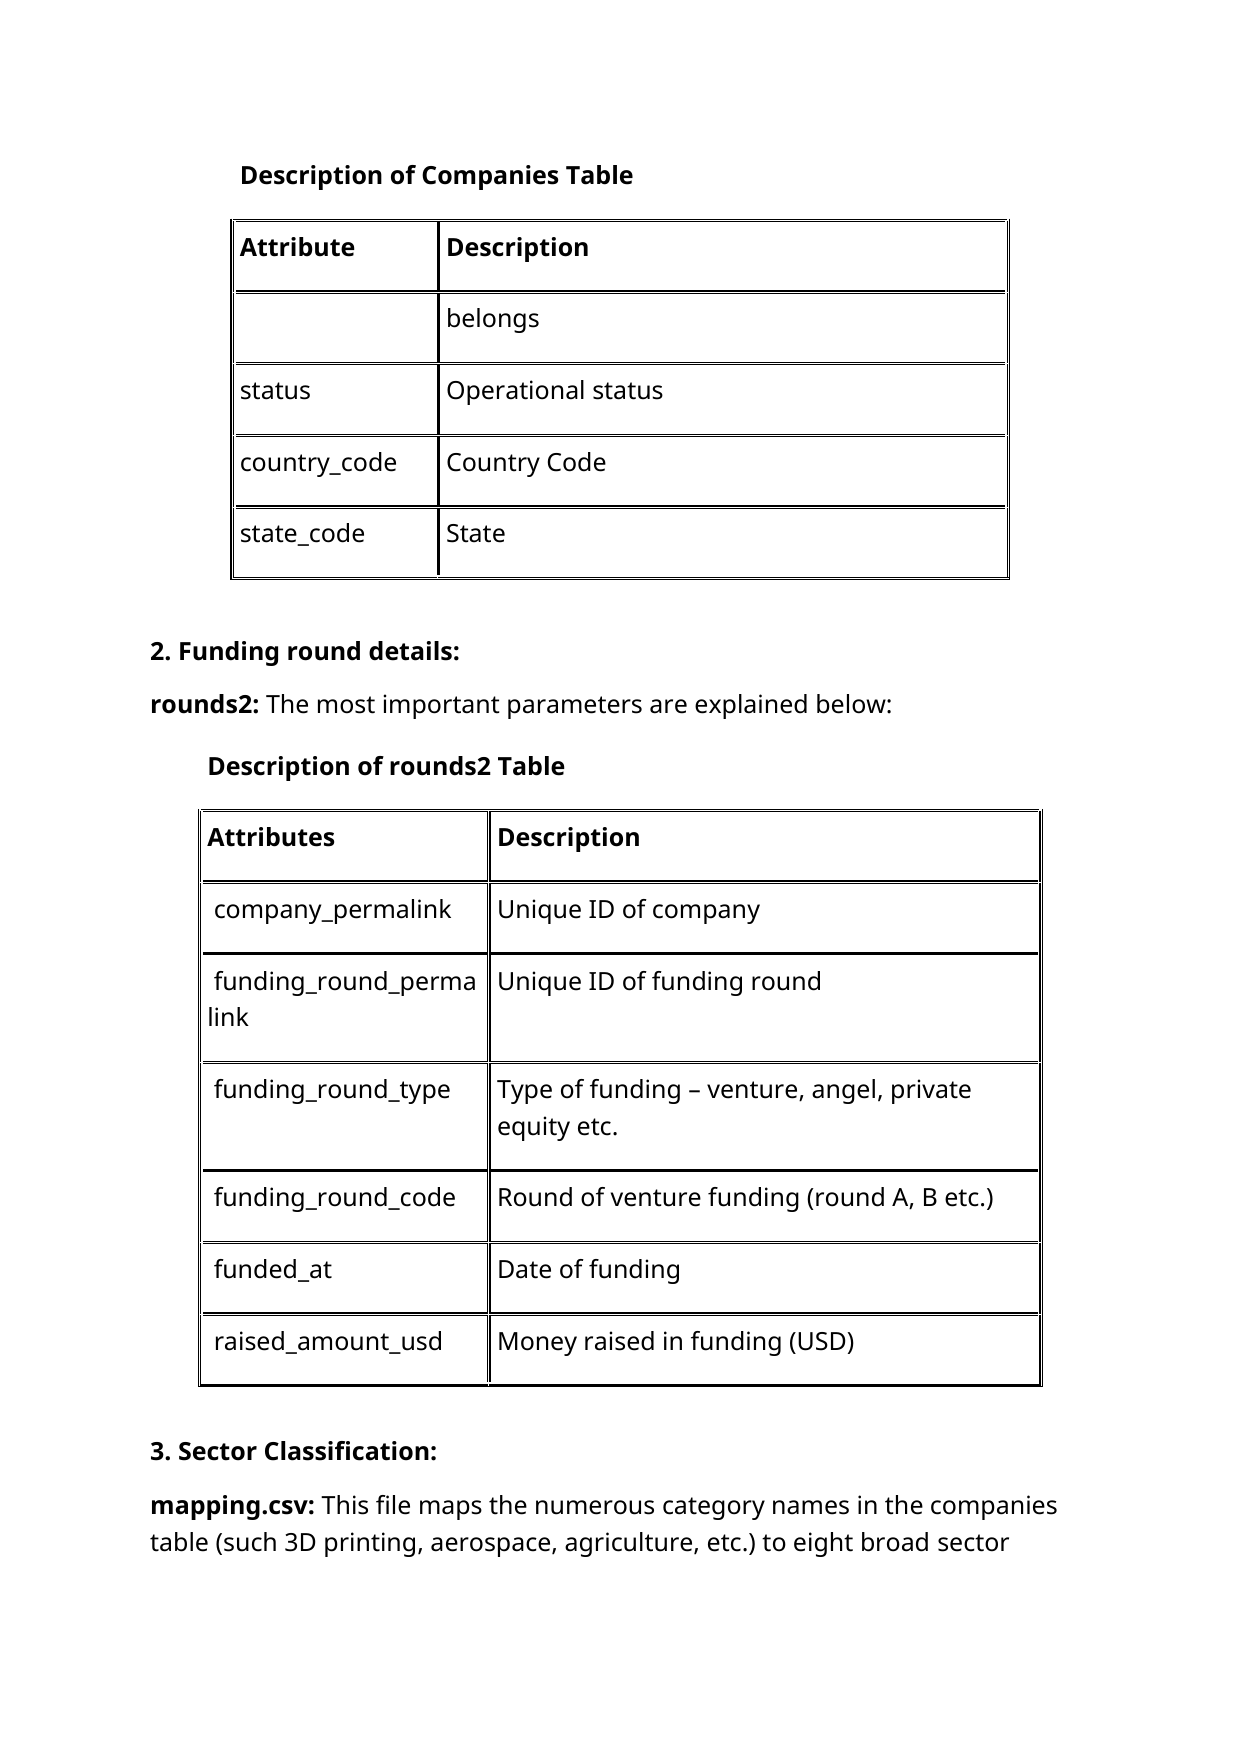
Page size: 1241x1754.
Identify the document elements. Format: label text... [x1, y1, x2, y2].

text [150, 1487, 1090, 1558]
table_header Description of Companies Table [232, 150, 1008, 218]
table_cell funding_round_code [201, 1169, 487, 1241]
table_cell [440, 290, 1007, 362]
table_cell State [438, 505, 1007, 577]
table_cell Date of funding [489, 1241, 1041, 1312]
table_cell Round of venture funding (round A, B etc.) [491, 1169, 1039, 1241]
table_cell Type of funding – venture, angel, private equity etc. [489, 1061, 1041, 1169]
table_cell Country Code [440, 434, 1007, 505]
text 3. Sector Classification: [150, 1434, 1090, 1468]
table_cell Unique ID of company [491, 880, 1040, 952]
table_cell funding_round_permalink [201, 952, 487, 1061]
table_cell Description [440, 219, 1008, 290]
table_cell state_code [234, 505, 438, 577]
table_header Description of rounds2 Table [199, 740, 1041, 809]
table_cell Unique ID of funding round [491, 952, 1039, 1061]
text 2. Funding round details: [150, 633, 1090, 667]
table_cell Description [489, 809, 1041, 880]
text rounds2: The most important parameters are explained below: [150, 687, 1090, 721]
table_cell category_list [234, 290, 437, 362]
table_cell Attributes [199, 809, 489, 880]
table_cell country_code [234, 434, 437, 505]
table_cell funded_at [199, 1241, 489, 1312]
table_cell Operational status [438, 362, 1008, 433]
table_cell Money raised in funding (USD) [489, 1312, 1040, 1384]
table_cell status [232, 362, 438, 433]
table_cell raised_amount_usd [201, 1312, 489, 1384]
table_cell funding_round_type [199, 1061, 489, 1169]
table_cell Attribute [234, 220, 437, 290]
table_cell company_permalink [201, 880, 487, 952]
